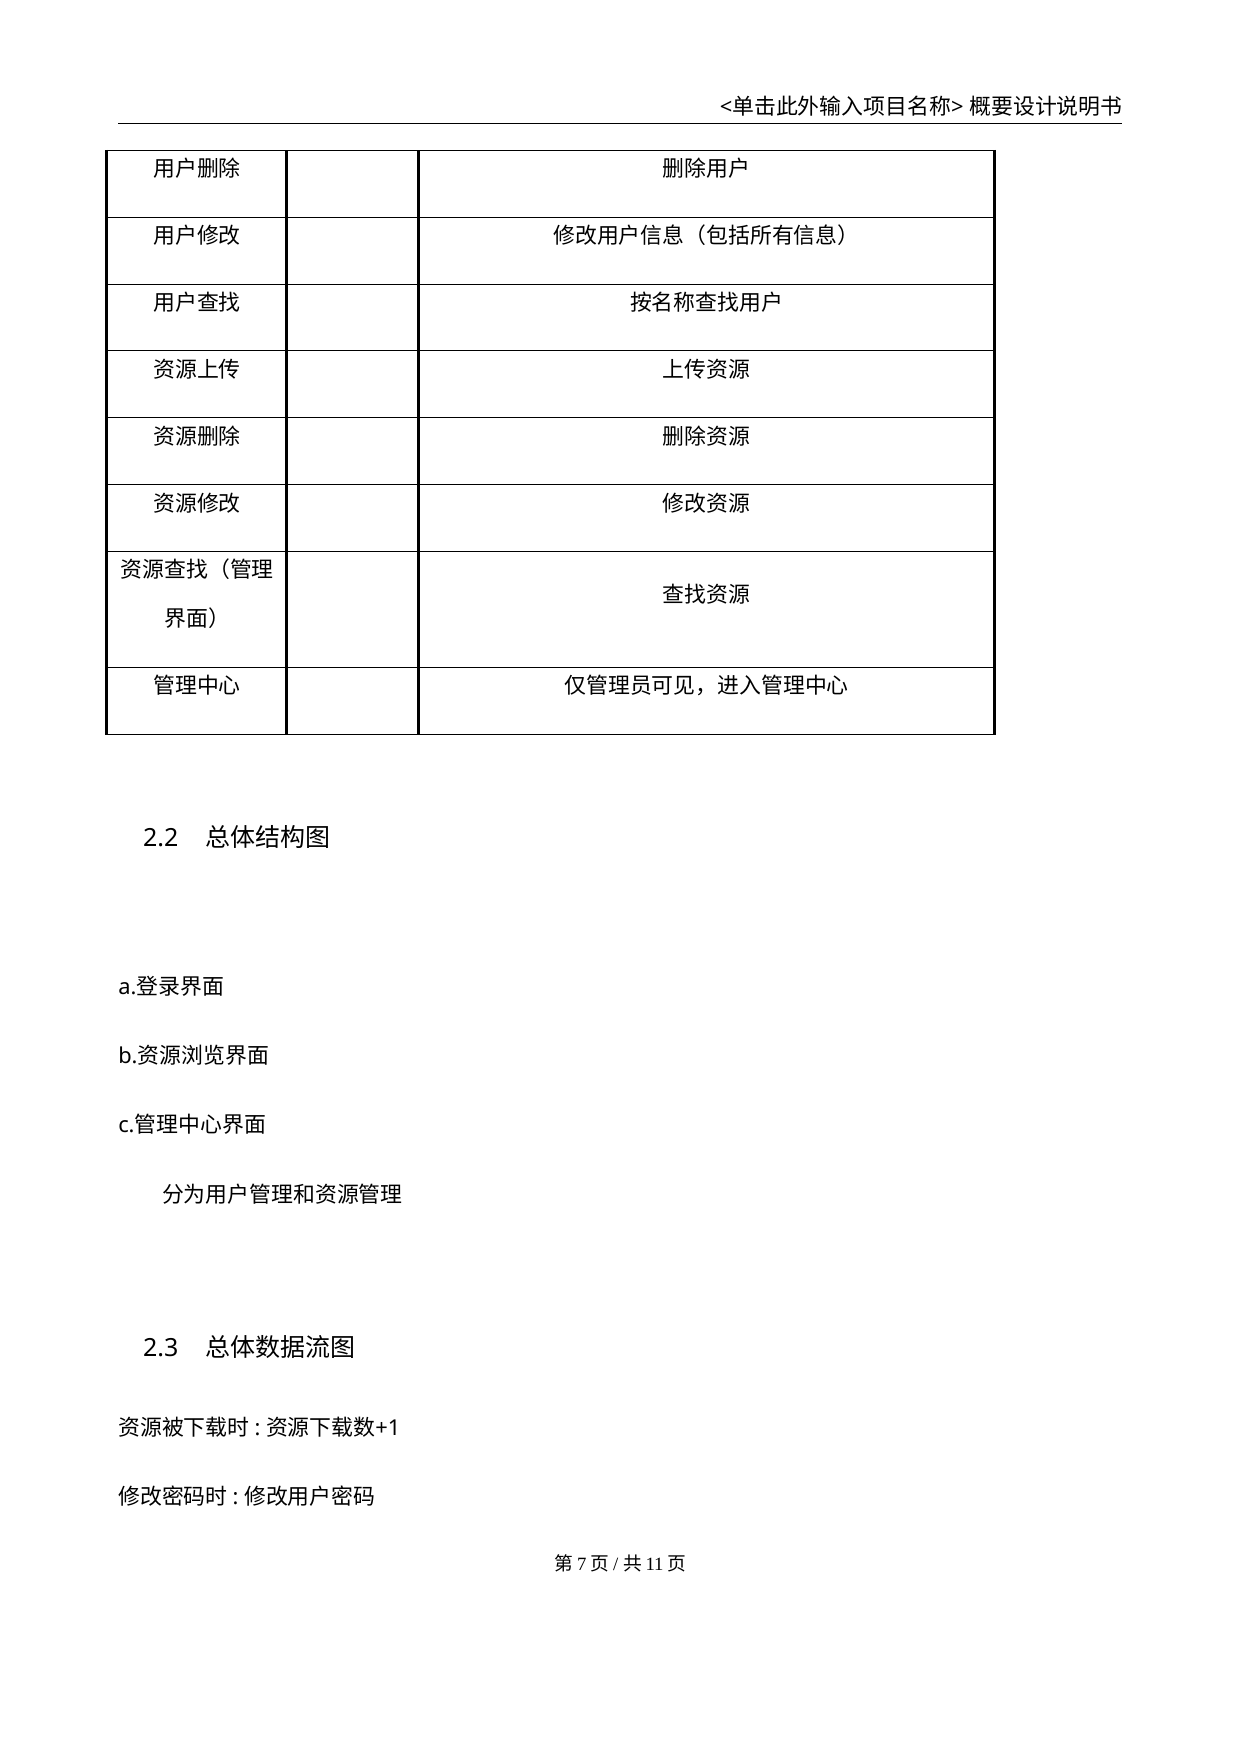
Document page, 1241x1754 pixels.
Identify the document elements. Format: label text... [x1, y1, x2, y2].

table_cell 用户删除 [108, 151, 285, 217]
table_cell 资源查找（管理界面） [108, 552, 285, 667]
table_cell 删除用户 [420, 151, 993, 217]
table_cell [288, 151, 417, 217]
subtitle 总体结构图 [143, 803, 1122, 868]
table_cell 修改用户信息（包括所有信息） [420, 218, 993, 283]
table_cell 用户查找 [108, 285, 285, 350]
table_cell 上传资源 [420, 351, 993, 417]
table_cell 仅管理员可见，进入管理中心 [420, 668, 993, 733]
table_cell [288, 351, 417, 417]
table_cell [288, 218, 417, 283]
table_cell 资源修改 [108, 485, 285, 551]
table_cell 按名称查找用户 [420, 285, 993, 350]
table_cell 管理中心 [108, 668, 285, 733]
text 修改密码时 : 修改用户密码 [118, 1478, 1122, 1511]
table_cell [288, 552, 417, 667]
table_cell [288, 285, 417, 350]
subtitle 总体数据流图 [143, 1313, 1122, 1378]
table_cell 用户修改 [108, 218, 285, 283]
table_cell [288, 485, 417, 551]
table_cell [288, 418, 417, 484]
list 管理中心界面 [118, 1107, 1122, 1139]
table_cell 修改资源 [420, 485, 993, 551]
table_cell [288, 668, 417, 733]
table_cell 查找资源 [420, 552, 993, 667]
list 登录界面 [118, 969, 1122, 1001]
text 资源被下载时 : 资源下载数+1 [118, 1409, 1122, 1442]
table_cell 删除资源 [420, 418, 993, 484]
list 分为用户管理和资源管理 [118, 1176, 1122, 1209]
table_cell 资源上传 [108, 351, 285, 417]
table_cell 资源删除 [108, 418, 285, 484]
list 资源浏览界面 [118, 1038, 1122, 1070]
